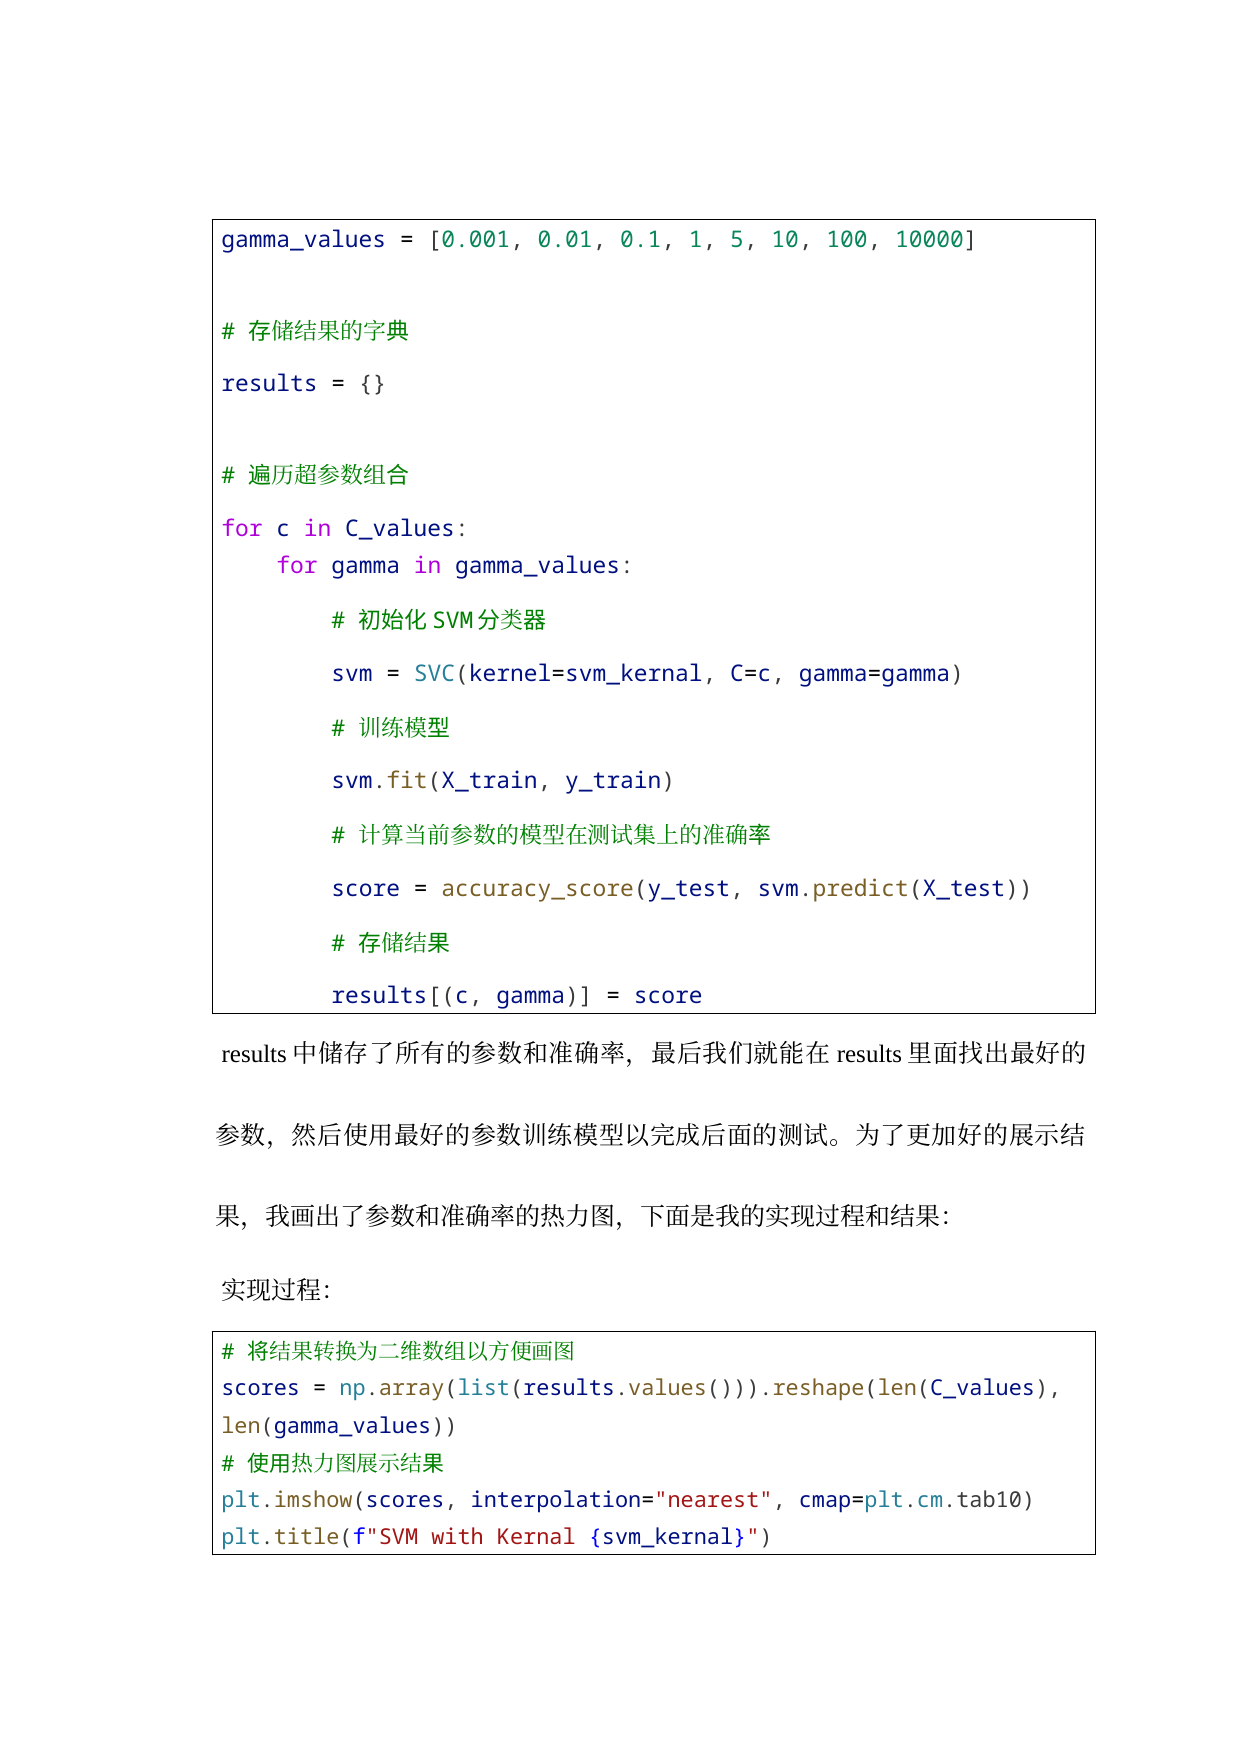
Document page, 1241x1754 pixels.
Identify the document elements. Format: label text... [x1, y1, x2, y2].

text # 初始化SVM分类器 [213, 583, 1095, 651]
text for gamma in gamma_values: [213, 546, 1095, 581]
text svm = SVC(kernel=svm_kernal, C=c, gamma=gamma) [213, 653, 1095, 689]
text results[(c, gamma)] = score [213, 976, 1095, 1013]
text # 训练模型 [213, 691, 1095, 759]
text for c in C_values: [213, 508, 1095, 544]
text # 计算当前参数的模型在测试集上的准确率 [213, 798, 1095, 866]
text 实现过程： [215, 1256, 1087, 1322]
text # 将结果转换为二维数组以方便画图 [213, 1332, 1095, 1366]
text # 存储结果 [213, 906, 1095, 974]
text # 使用热力图展示结果 [213, 1442, 1095, 1478]
text gamma_values = [0.001, 0.01, 0.1, 1, 5, 10, 100, 10000] [213, 220, 1095, 254]
text results = {} [213, 364, 1095, 399]
text # 存储结果的字典 [213, 293, 1095, 362]
text plt.title(f"SVM with Kernal {svm_kernal}") [213, 1516, 1095, 1554]
text scores = np.array(list(results.values())).reshape(len(C_values), len(gamma_values)) [213, 1368, 1095, 1441]
text # 遍历超参数组合 [213, 438, 1095, 507]
text plt.imshow(scores, interpolation="nearest", cmap=plt.cm.tab10) [213, 1479, 1095, 1515]
text svm.fit(X_train, y_train) [213, 761, 1095, 796]
text score = accuracy_score(y_test, svm.predict(X_test)) [213, 868, 1095, 904]
text results中储存了所有的参数和准确率，最后我们就能在results里面找出最好的参数，然后使用最好的参数训练模型以完成后面的测试。为了更加好的展示结果，我画出了参数和准确率的热力图，下面是我的实现过程和结果： [215, 1019, 1087, 1247]
